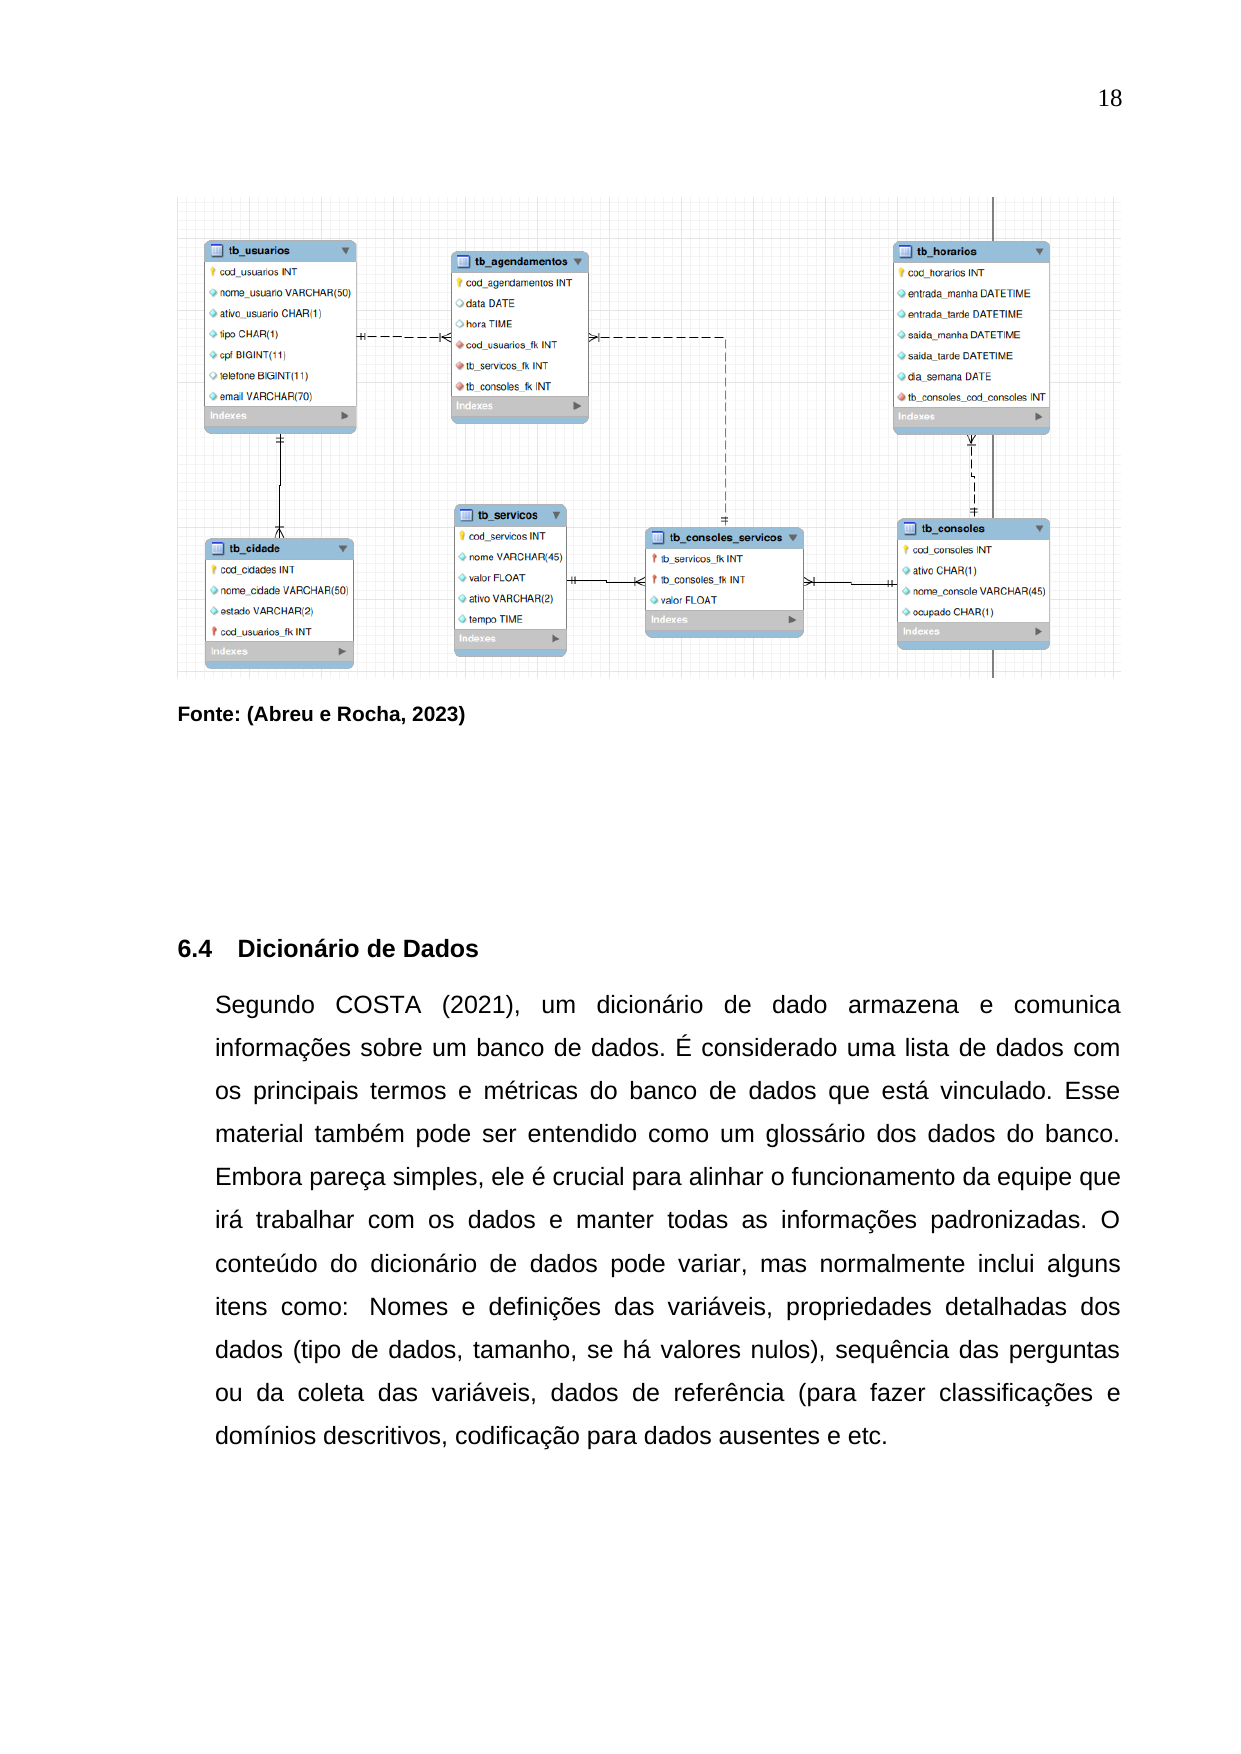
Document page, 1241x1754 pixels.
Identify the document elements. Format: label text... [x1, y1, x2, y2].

list Segundo COSTA (2021), um dicionário de dado armazena e comunica informações sobre um banco de dados. É considerado uma lista de dados com os principais termos e métricas do banco de dados que está vinculado. Esse material também pode ser entendido como um glossário dos dados do banco. Embora pareça simples, ele é crucial para alinhar o funcionamento da equipe que irá trabalhar com os dados e manter todas as informações padronizadas. O conteúdo do dicionário de dados pode variar, mas normalmente inclui alguns itens como: Nomes e definições das variáveis, propriedades detalhadas dos dados (tipo de dados, tamanho, se há valores nulos), sequência das perguntas ou da coleta das variáveis, dados de referência (para fazer classificações e domínios descritivos, codificação para dados ausentes e etc. [215, 990, 1122, 1450]
subtitle Dicionário de Dados [177, 934, 1122, 963]
picture [177, 197, 1121, 678]
